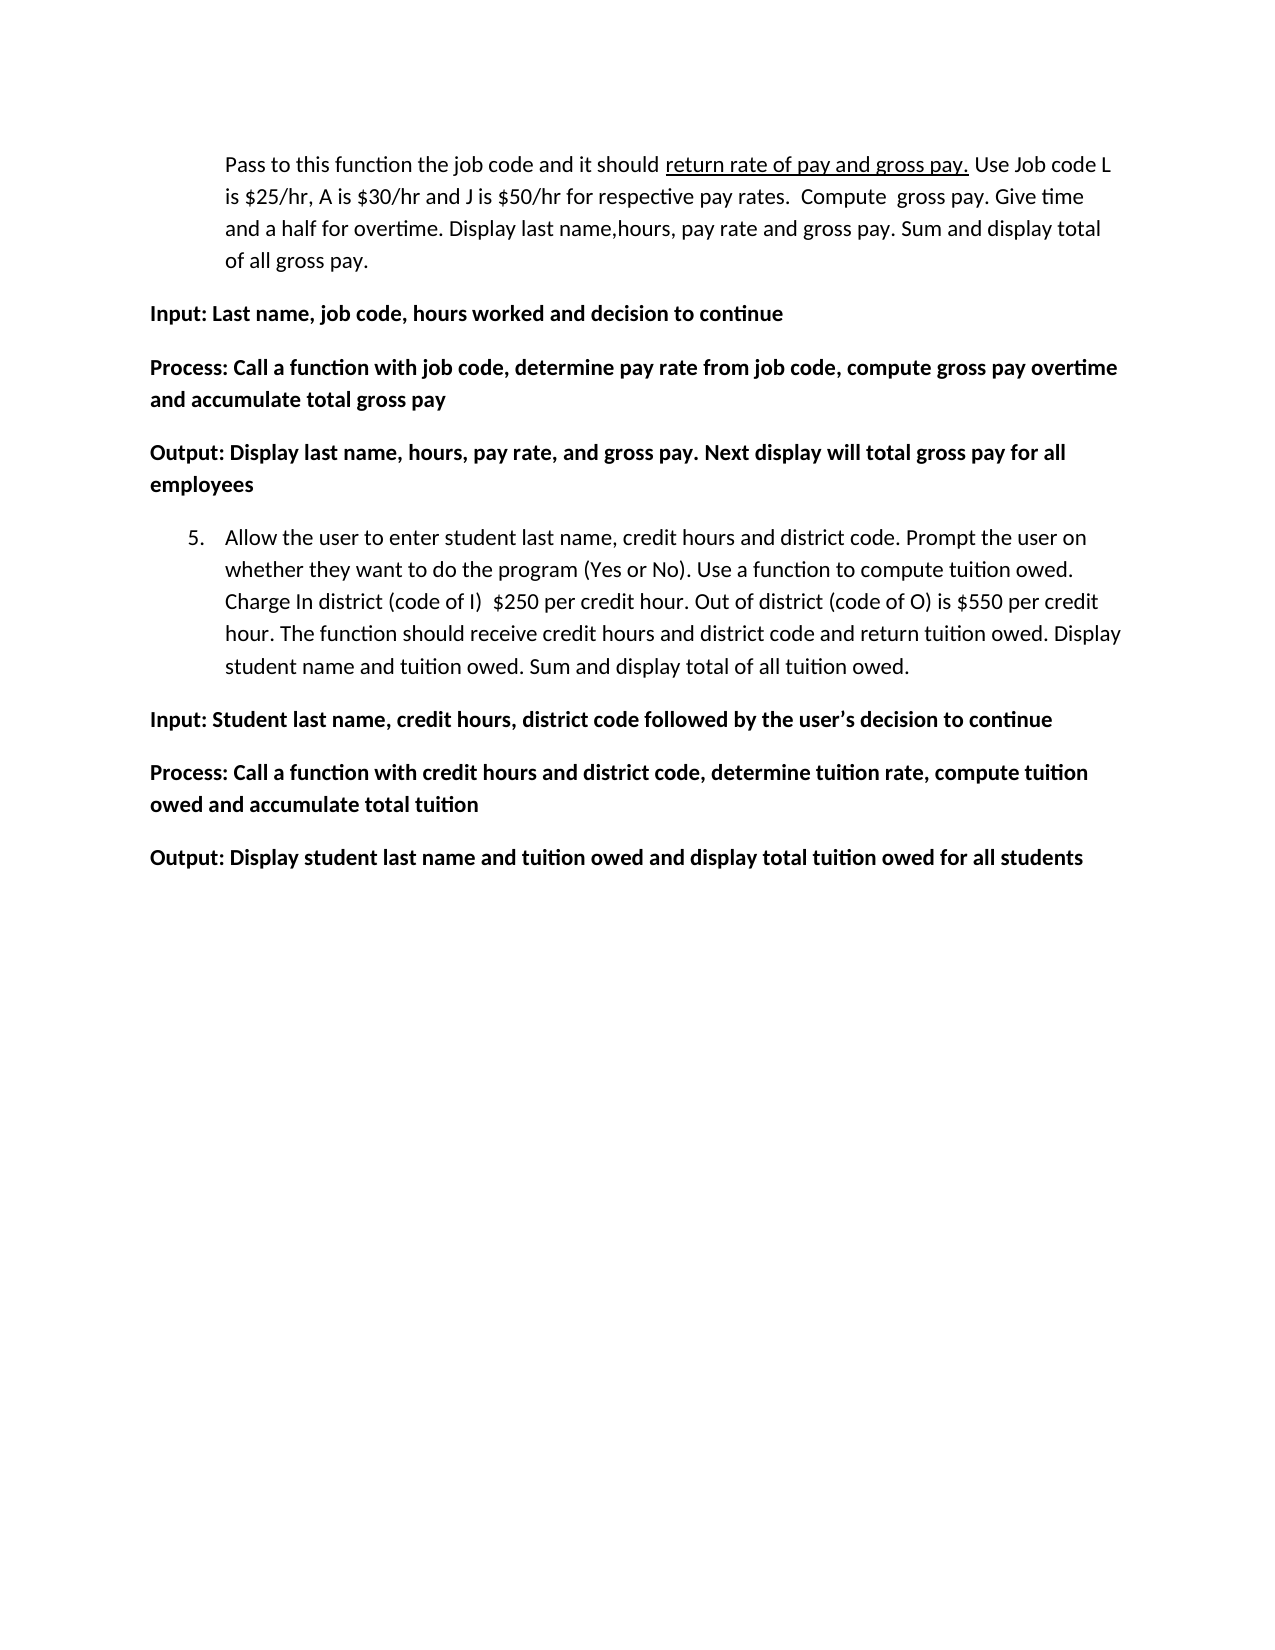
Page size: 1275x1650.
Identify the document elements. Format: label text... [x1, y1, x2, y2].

text Process: Call a function with job code, determine pay rate from job code, compute gross pay overtime and accumulate total gross pay [150, 353, 1125, 413]
text Input: Student last name, credit hours, district code followed by the user’s decision to continue [150, 705, 1125, 733]
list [187, 150, 1125, 274]
text Output: Display last name, hours, pay rate, and gross pay. Next display will total gross pay for all employees [150, 438, 1125, 498]
text Process: Call a function with credit hours and district code, determine tuition rate, compute tuition owed and accumulate total tuition [150, 758, 1125, 818]
list Allow the user to enter student last name, credit hours and district code. Prompt the user on whether they want to do the program (Yes or No). Use a function to compute tuition owed. Charge In district (code of I) $250 per credit hour. Out of district (code of O) is $550 per credit hour. The function should receive credit hours and district code and return tuition owed. Display student name and tuition owed. Sum and display total of all tuition owed. [187, 523, 1125, 680]
text Input: Last name, job code, hours worked and decision to continue [150, 299, 1125, 328]
text Output: Display student last name and tuition owed and display total tuition owed for all students [150, 843, 1125, 871]
